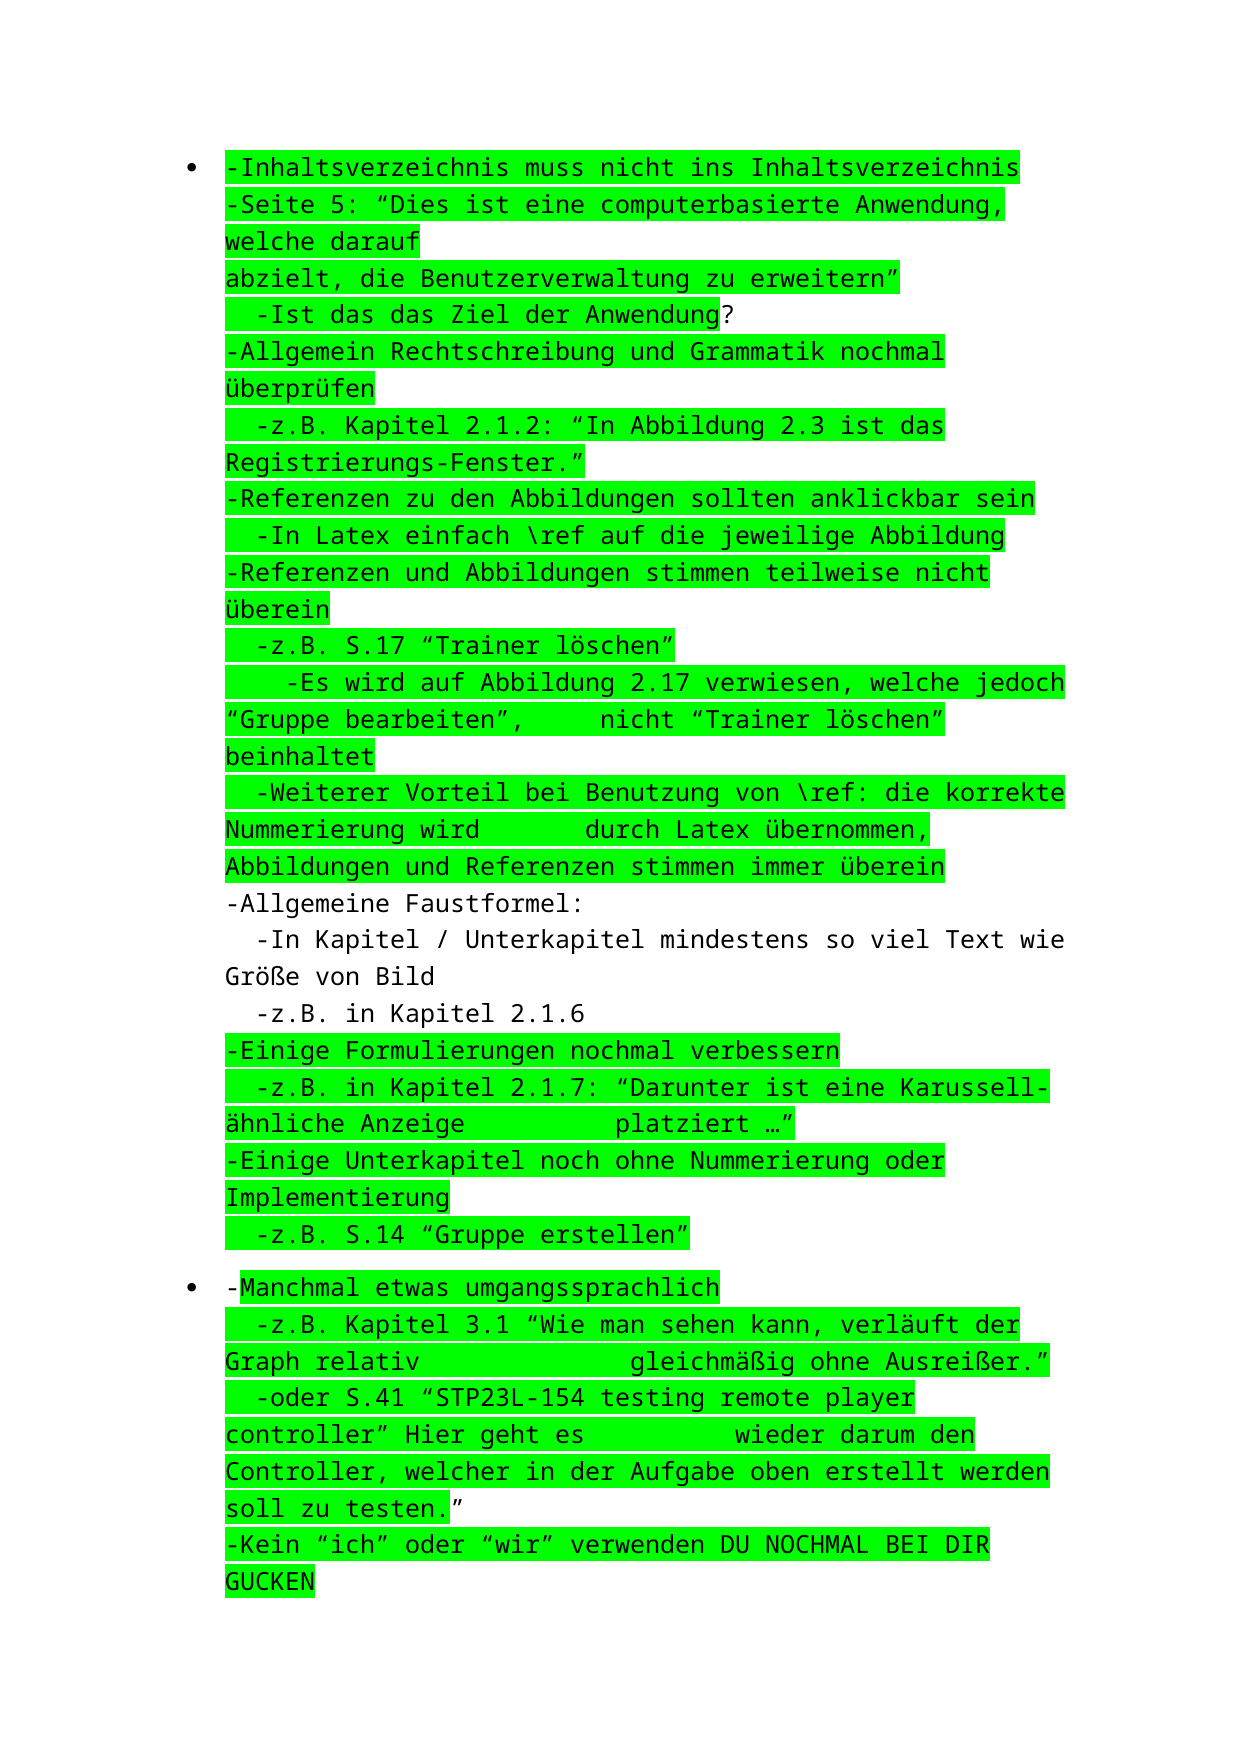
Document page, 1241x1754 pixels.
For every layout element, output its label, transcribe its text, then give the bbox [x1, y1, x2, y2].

list -Inhaltsverzeichnis muss nicht ins Inhaltsverzeichnis -Seite 5: “Dies ist eine computerbasierte Anwendung, welche darauf abzielt, die Benutzerverwaltung zu erweitern” -Ist das das Ziel der Anwendung? -Allgemein Rechtschreibung und Grammatik nochmal überprüfen -z.B. Kapitel 2.1.2: “In Abbildung 2.3 ist das Registrierungs-Fenster.” -Referenzen zu den Abbildungen sollten anklickbar sein -In Latex einfach \ref auf die jeweilige Abbildung -Referenzen und Abbildungen stimmen teilweise nicht überein -z.B. S.17 “Trainer löschen” -Es wird auf Abbildung 2.17 verwiesen, welche jedoch “Gruppe bearbeiten”, nicht “Trainer löschen” beinhaltet -Weiterer Vorteil bei Benutzung von \ref: die korrekte Nummerierung wird durch Latex übernommen, Abbildungen und Referenzen stimmen immer überein -Allgemeine Faustformel: -In Kapitel / Unterkapitel mindestens so viel Text wie Größe von Bild -z.B. in Kapitel 2.1.6 -Einige Formulierungen nochmal verbessern -z.B. in Kapitel 2.1.7: “Darunter ist eine Karussell-ähnliche Anzeige platziert …” -Einige Unterkapitel noch ohne Nummerierung oder Implementierung -z.B. S.14 “Gruppe erstellen” [187, 150, 1090, 1250]
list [187, 1270, 1090, 1598]
